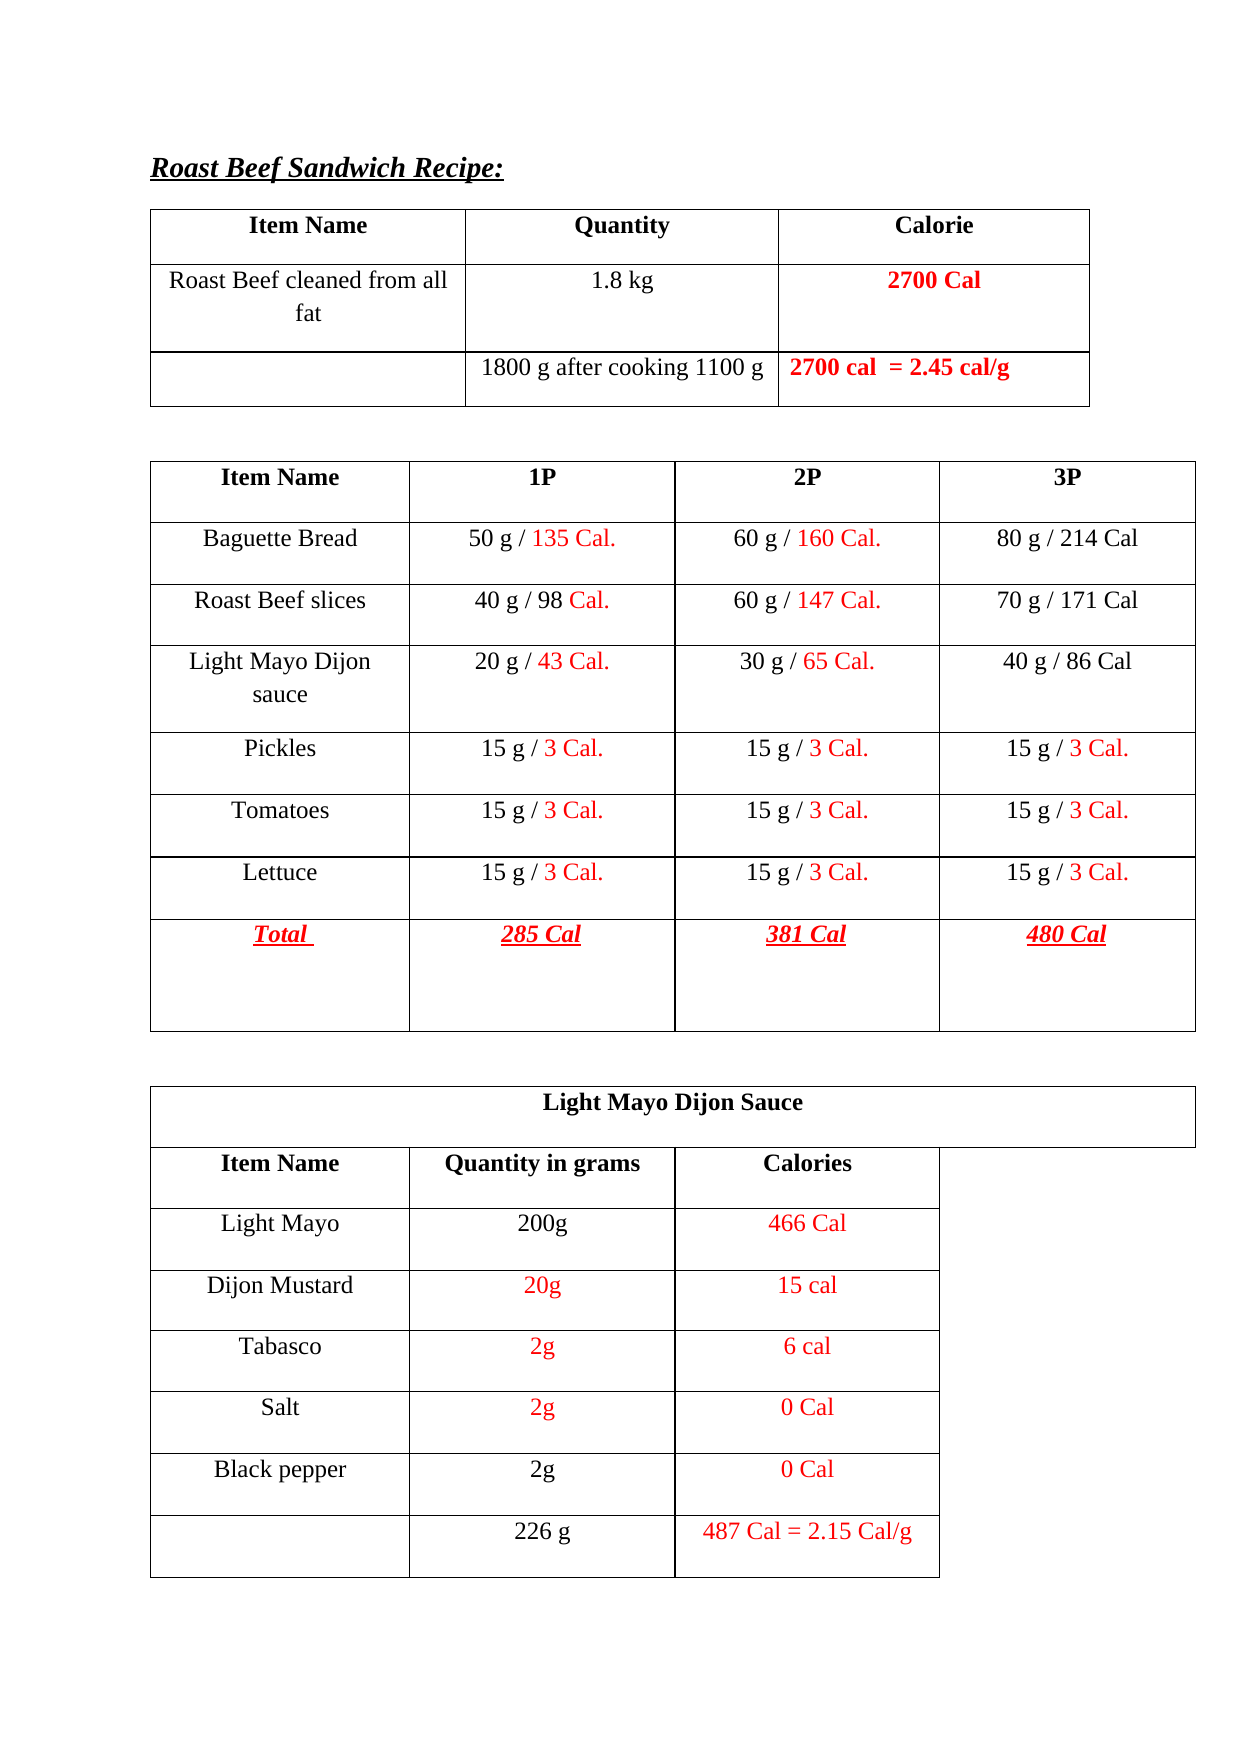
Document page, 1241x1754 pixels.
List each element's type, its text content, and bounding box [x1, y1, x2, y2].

table_cell 15 g / 3 Cal. [676, 795, 939, 856]
table_cell 20g [410, 1271, 674, 1330]
text Roast Beef Sandwich Recipe: [150, 150, 1090, 183]
table_header Light Mayo Dijon Sauce [151, 1087, 1195, 1147]
table_cell 15 cal [676, 1271, 939, 1330]
table_cell 487 Cal = 2.15 Cal/g [676, 1516, 939, 1577]
table_cell Light Mayo Dijon sauce [151, 646, 409, 732]
table_cell Salt [151, 1392, 409, 1453]
table_cell 15 g / 3 Cal. [940, 795, 1195, 856]
table_cell Light Mayo [151, 1209, 409, 1269]
table_header 2P [676, 462, 939, 522]
table_cell 285 Cal [410, 920, 674, 1031]
table_cell 60 g / 147 Cal. [676, 585, 939, 645]
table_cell Roast Beef cleaned from all fat [151, 265, 465, 351]
table_header Item Name [151, 462, 409, 522]
table_cell 15 g / 3 Cal. [410, 858, 674, 918]
table_cell 2g [410, 1331, 674, 1391]
table_cell 40 g / 86 Cal [940, 646, 1195, 732]
table_cell 15 g / 3 Cal. [940, 858, 1195, 918]
table_cell 15 g / 3 Cal. [676, 858, 939, 918]
table_cell Tomatoes [151, 795, 409, 856]
table_cell Item Name [151, 1148, 409, 1207]
table_cell 70 g / 171 Cal [940, 585, 1195, 645]
table_cell 20 g / 43 Cal. [410, 646, 674, 732]
table_cell Quantity in grams [410, 1148, 674, 1207]
table_cell 381 Cal [676, 920, 939, 1031]
table_cell 15 g / 3 Cal. [940, 733, 1195, 794]
table_cell 15 g / 3 Cal. [410, 733, 674, 794]
table_cell [151, 1516, 409, 1577]
table_cell Pickles [151, 733, 409, 794]
table_cell Black pepper [151, 1454, 409, 1515]
table_cell 1.8 kg [466, 265, 778, 351]
table_cell Dijon Mustard [151, 1271, 409, 1330]
table_header Item Name [151, 210, 465, 264]
table_cell 200g [410, 1209, 674, 1269]
table_cell 2g [410, 1392, 674, 1453]
table_cell Tabasco [151, 1331, 409, 1391]
table_cell 226 g [410, 1516, 674, 1577]
table_cell 480 Cal [940, 920, 1195, 1031]
table_cell Lettuce [151, 858, 409, 918]
table_cell 80 g / 214 Cal [940, 523, 1195, 584]
table_cell 0 Cal [676, 1392, 939, 1453]
table_header 1P [410, 462, 674, 522]
table_cell 1800 g after cooking 1100 g [466, 353, 778, 406]
table_cell 2700 cal = 2.45 cal/g [779, 353, 1089, 406]
table_cell 466 Cal [676, 1209, 939, 1269]
table_cell 6 cal [676, 1331, 939, 1391]
table_cell 2700 Cal [779, 265, 1089, 351]
table_cell 15 g / 3 Cal. [410, 795, 674, 856]
table_cell 60 g / 160 Cal. [676, 523, 939, 584]
table_header 3P [940, 462, 1195, 522]
table_cell 0 Cal [676, 1454, 939, 1515]
table_cell Total [151, 920, 409, 1031]
table_cell 50 g / 135 Cal. [410, 523, 674, 584]
table_cell Roast Beef slices [151, 585, 409, 645]
table_cell 15 g / 3 Cal. [676, 733, 939, 794]
table_cell 2g [410, 1454, 674, 1515]
table_header Calorie [779, 210, 1089, 264]
table_cell [151, 353, 465, 406]
table_cell 30 g / 65 Cal. [676, 646, 939, 732]
table_cell Baguette Bread [151, 523, 409, 584]
table_header Quantity [466, 210, 778, 264]
table_cell Calories [676, 1148, 939, 1207]
table_cell 40 g / 98 Cal. [410, 585, 674, 645]
